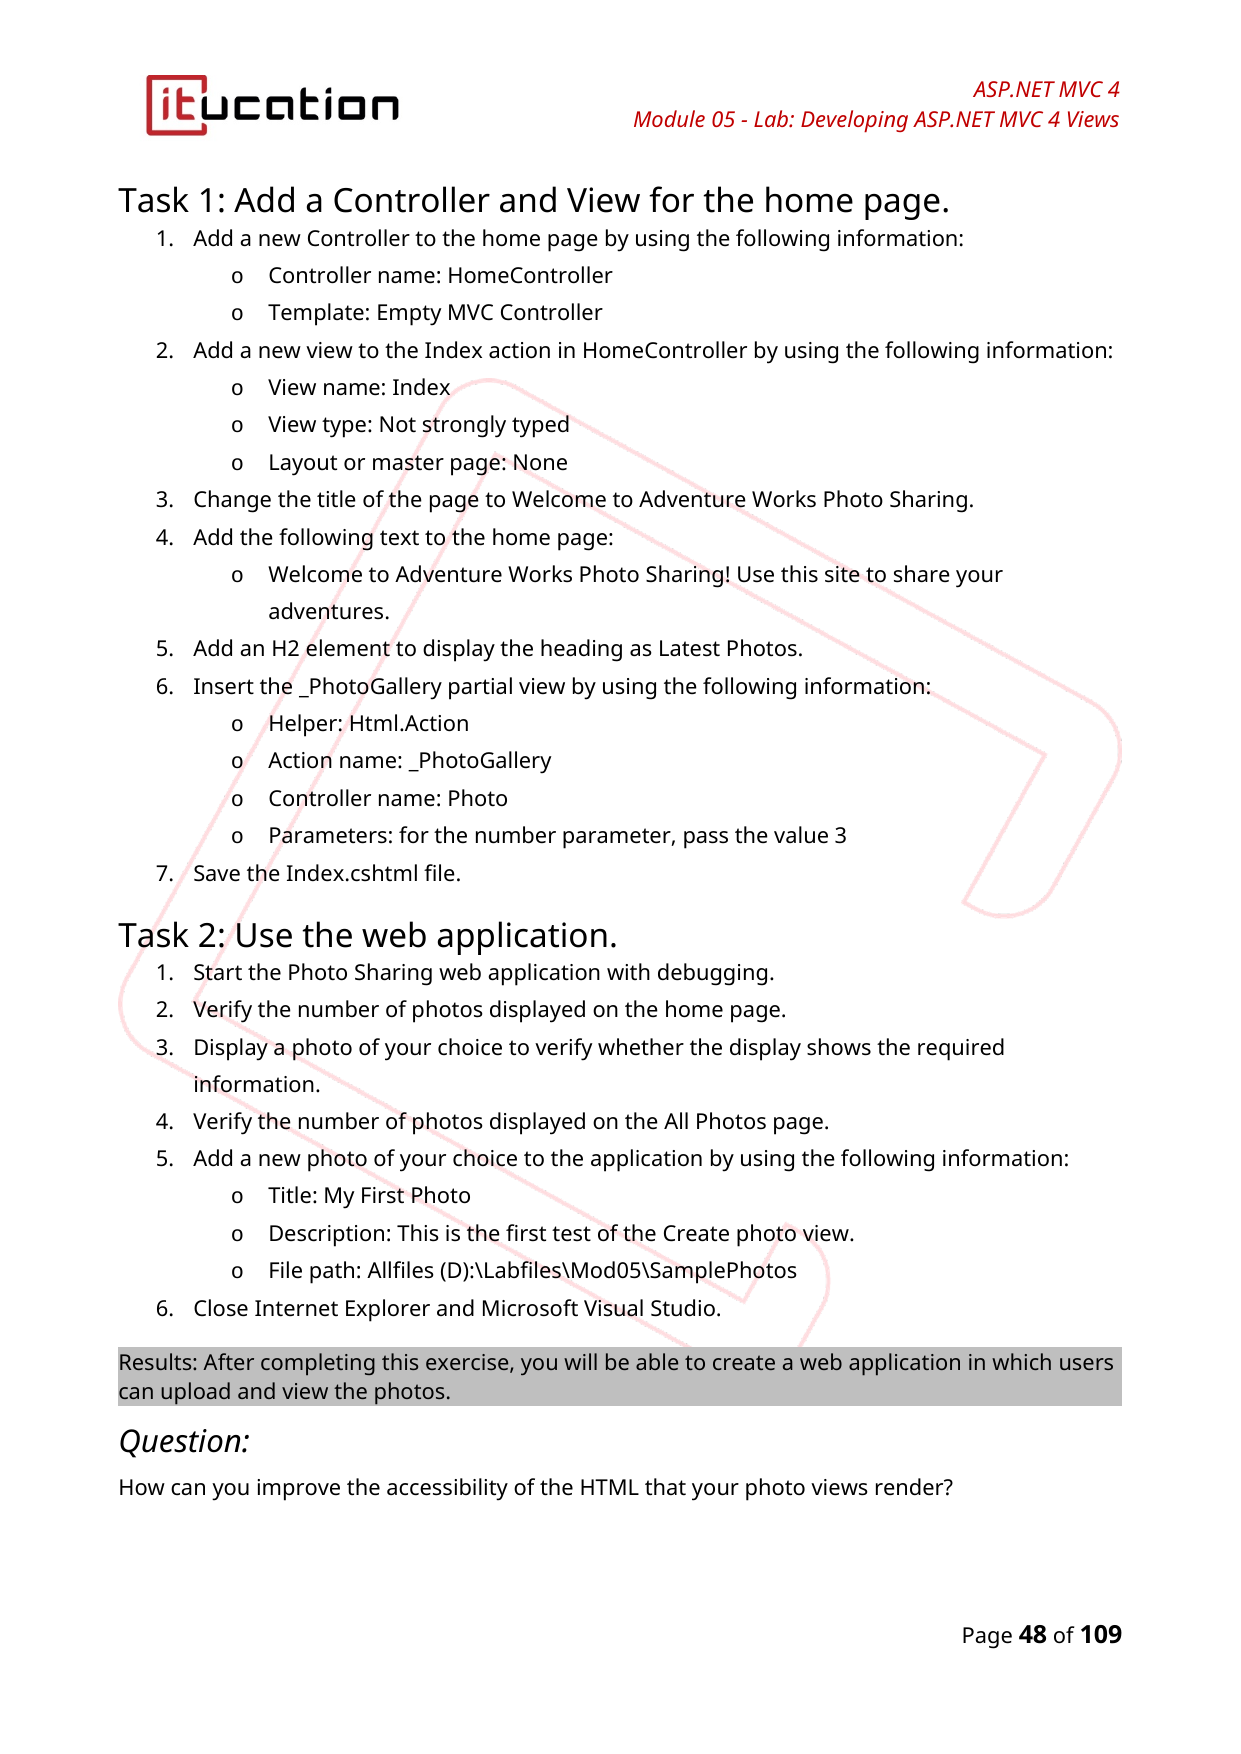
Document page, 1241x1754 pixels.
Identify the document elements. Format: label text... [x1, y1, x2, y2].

list Close Internet Explorer and Microsoft Visual Studio. [156, 1293, 1122, 1322]
list Welcome to Adventure Works Photo Sharing! Use this site to share your adventures. [231, 559, 1122, 626]
list Start the Photo Sharing web application with debugging. [156, 957, 1122, 987]
list Action name: _PhotoGallery [231, 745, 1122, 775]
list Add the following text to the home page: [156, 522, 1122, 551]
list Display a photo of your choice to verify whether the display shows the required information. [156, 1031, 1122, 1098]
list Verify the number of photos displayed on the All Photos page. [156, 1106, 1122, 1136]
list Change the title of the page to Welcome to Adventure Works Photo Sharing. [156, 484, 1122, 514]
list Verify the number of photos displayed on the home page. [156, 994, 1122, 1024]
subtitle Question: [118, 1419, 1122, 1461]
text How can you improve the accessibility of the HTML that your photo views render? [118, 1472, 1122, 1502]
list Add a new photo of your choice to the application by using the following information: [156, 1143, 1122, 1173]
list Save the Index.cshtml file. [156, 858, 1122, 888]
list Controller name: HomeController [231, 260, 1122, 290]
list Add a new Controller to the home page by using the following information: [156, 223, 1122, 252]
subtitle Task 1: Add a Controller and View for the home page. [118, 177, 1122, 223]
text Results: After completing this exercise, you will be able to create a web application in which users can upload and view the photos. [118, 1347, 1122, 1406]
picture [118, 378, 1122, 912]
list Parameters: for the number parameter, pass the value 3 [231, 820, 1122, 850]
list Helper: Html.Action [231, 708, 1122, 738]
picture [118, 75, 444, 154]
picture [118, 957, 1122, 1347]
list Layout or master page: None [231, 447, 1122, 477]
list View name: Index [231, 372, 1122, 402]
list View type: Not strongly typed [231, 409, 1122, 439]
list Insert the _PhotoGallery partial view by using the following information: [156, 671, 1122, 700]
list Add an H2 element to display the heading as Latest Photos. [156, 633, 1122, 663]
list Template: Empty MVC Controller [231, 297, 1122, 327]
list Add a new view to the Index action in HomeController by using the following information: [156, 335, 1122, 364]
list Title: My First Photo [231, 1180, 1122, 1210]
list File path: Allfiles (D):\Labfiles\Mod05\SamplePhotos [231, 1255, 1122, 1285]
list Controller name: Photo [231, 783, 1122, 813]
subtitle Task 2: Use the web application. [118, 912, 1122, 957]
list Description: This is the first test of the Create photo view. [231, 1218, 1122, 1248]
